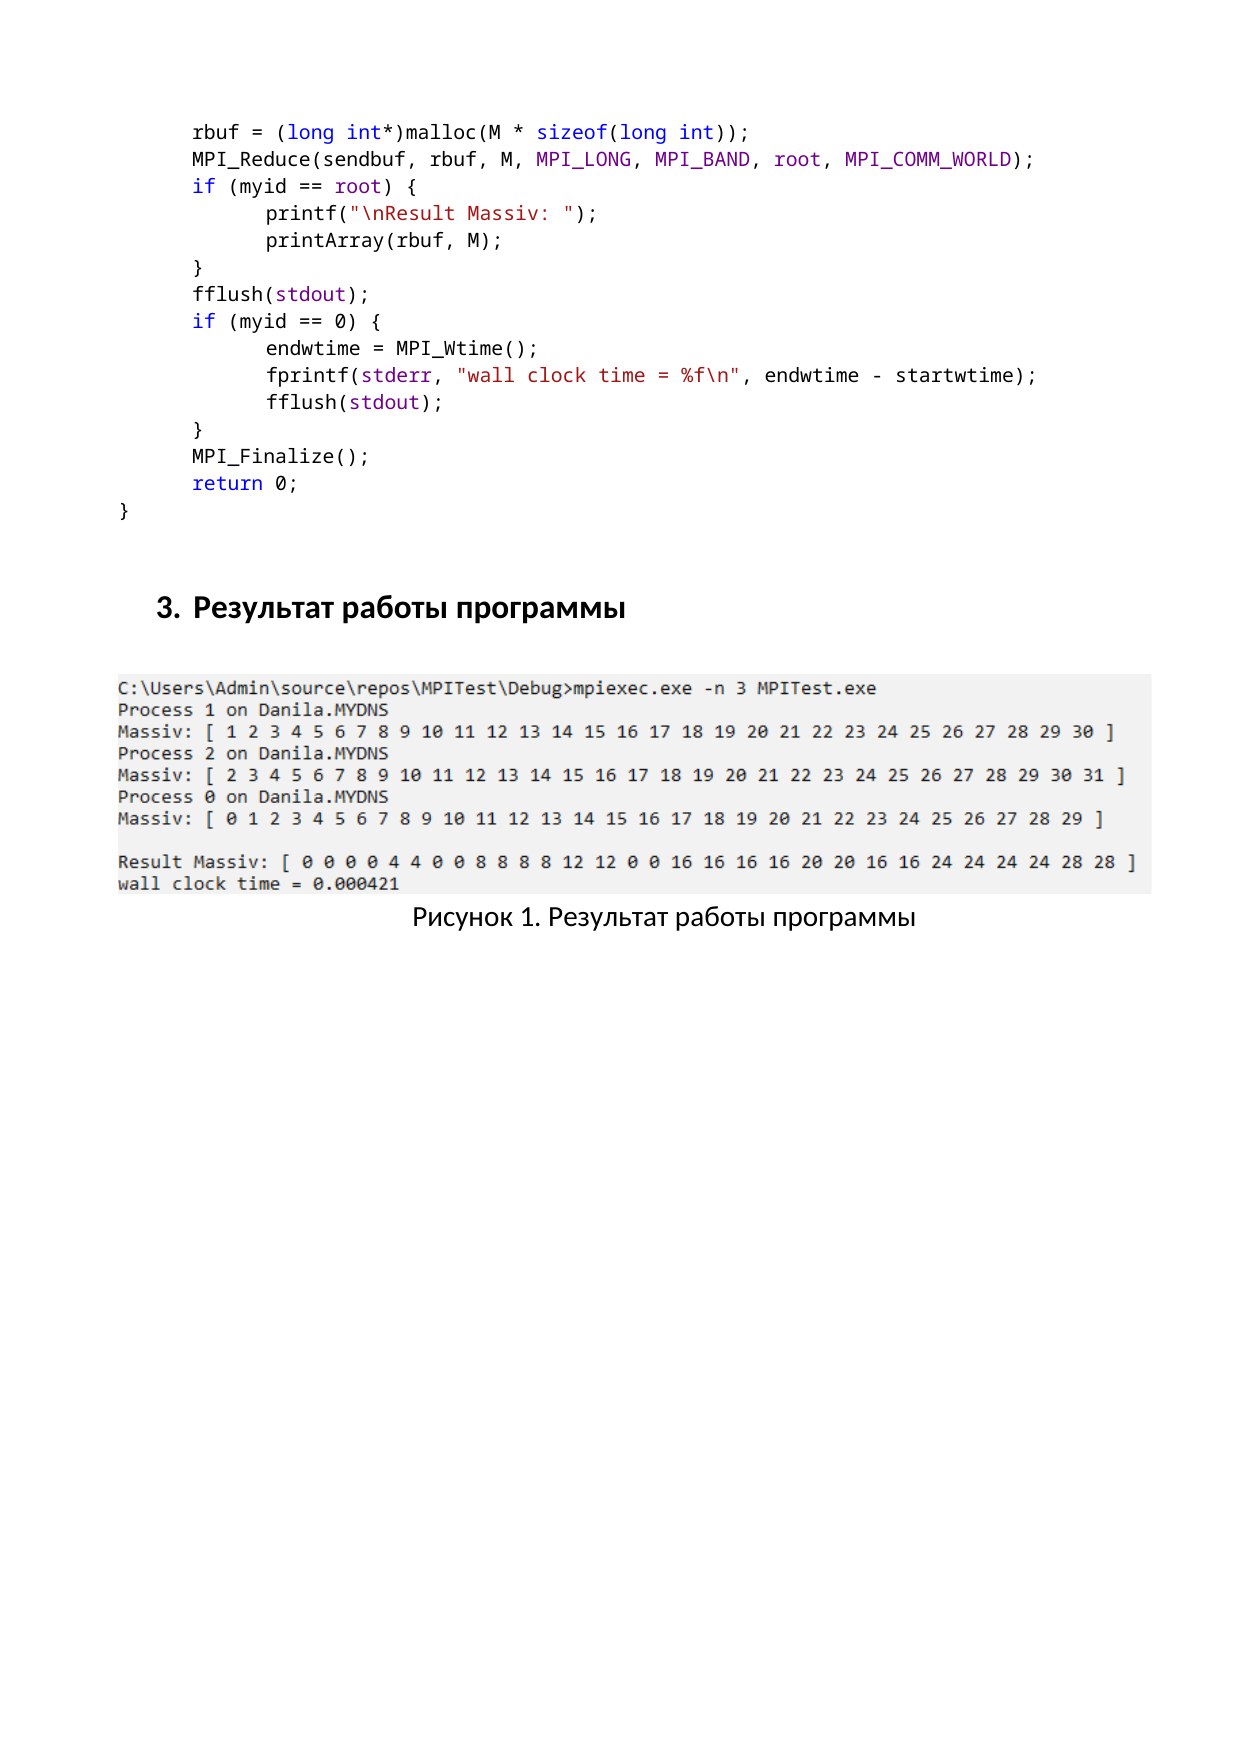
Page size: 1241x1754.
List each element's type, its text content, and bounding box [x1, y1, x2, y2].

text MPI_Reduce(sendbuf, rbuf, M, MPI_LONG, MPI_BAND, root, MPI_COMM_WORLD); [118, 145, 1152, 172]
list Результат работы программы [156, 587, 1152, 627]
text if (myid == root) { [118, 172, 1152, 199]
text } [118, 253, 1152, 280]
picture [118, 674, 1152, 894]
list Рисунок 1. Результат работы программы [118, 898, 1152, 933]
text printf("\nResult Massiv: "); [118, 199, 1152, 226]
text fprintf(stderr, "wall clock time = %f\n", endwtime - startwtime); [118, 361, 1152, 388]
text MPI_Finalize(); [118, 442, 1152, 469]
text printArray(rbuf, M); [118, 226, 1152, 253]
text return 0; [118, 469, 1152, 496]
text fflush(stdout); [118, 280, 1152, 307]
text endwtime = MPI_Wtime(); [118, 334, 1152, 361]
text rbuf = (long int*)malloc(M * sizeof(long int)); [118, 118, 1152, 145]
text } [118, 415, 1152, 442]
text if (myid == 0) { [118, 307, 1152, 334]
text fflush(stdout); [118, 388, 1152, 415]
text } [118, 496, 1152, 523]
